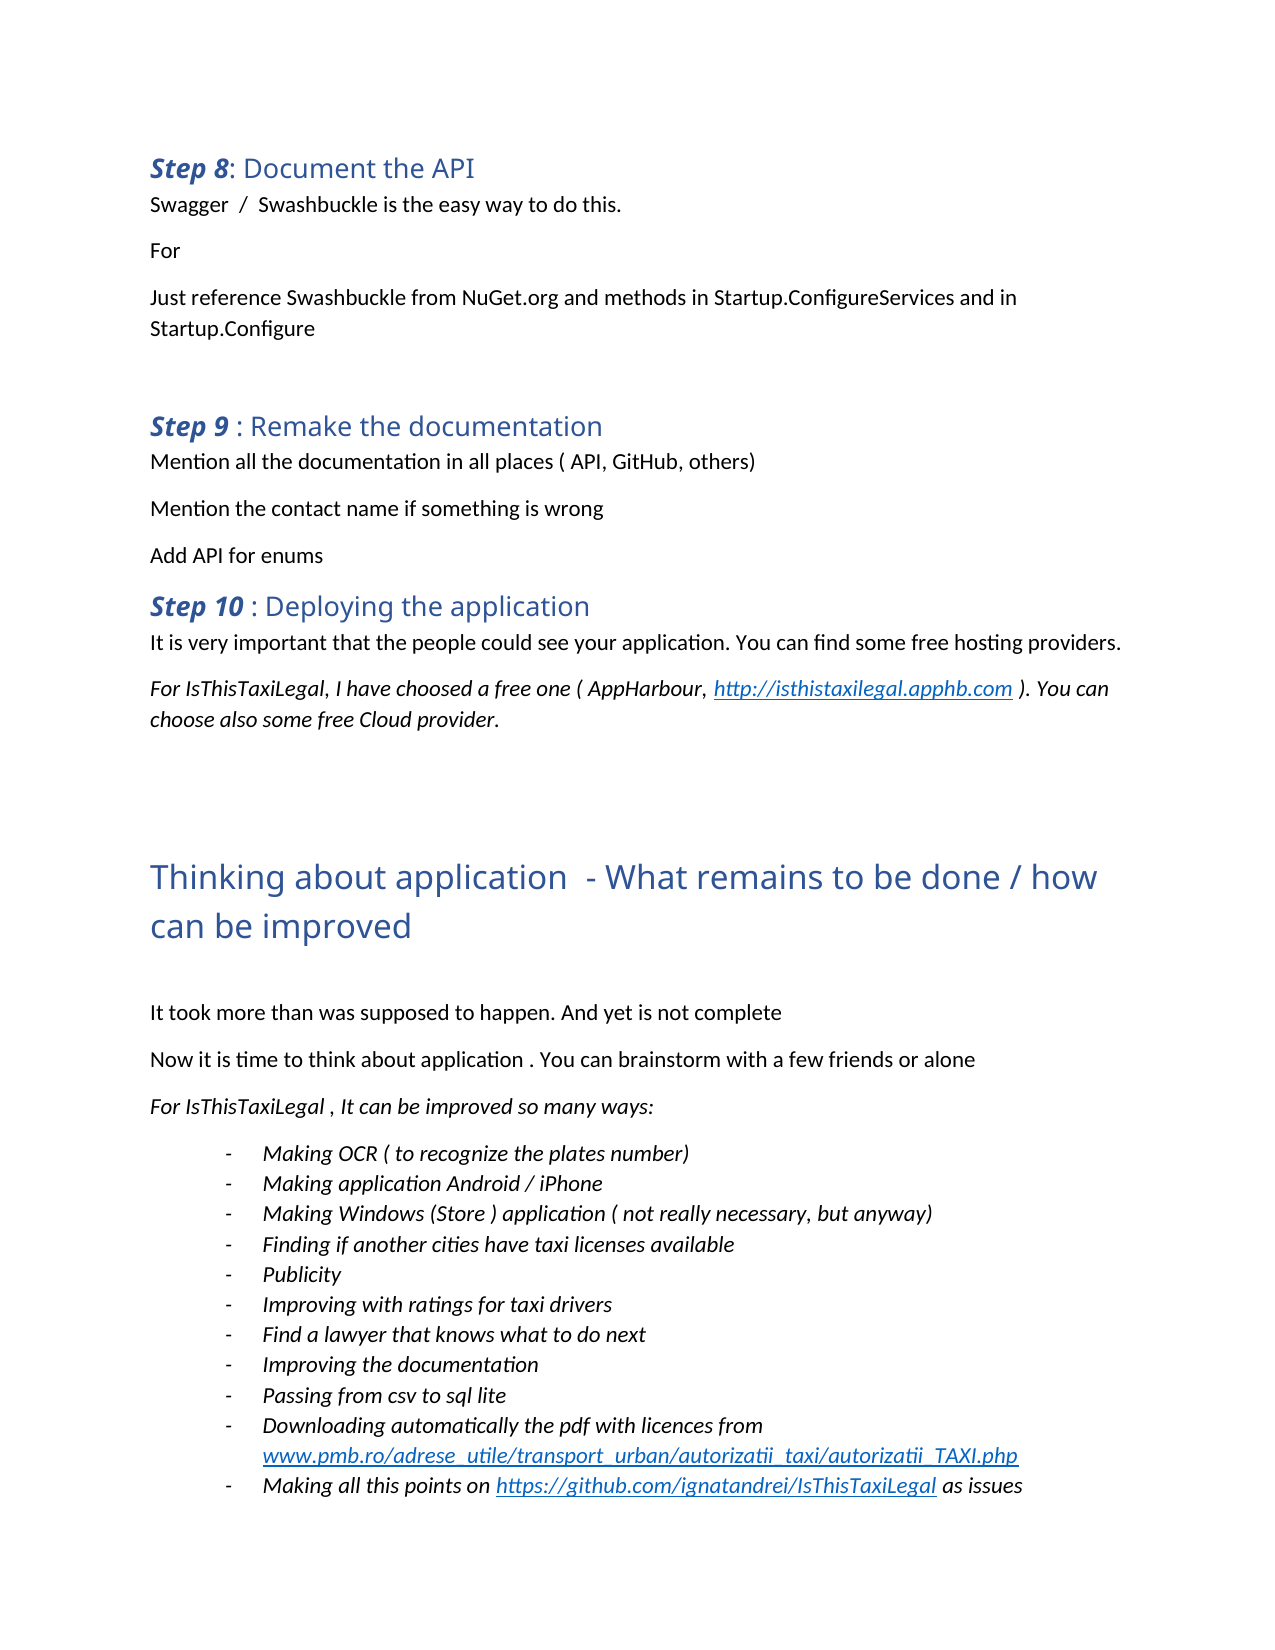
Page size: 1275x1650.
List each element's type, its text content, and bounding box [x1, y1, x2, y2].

text It is very important that the people could see your application. You can find some free hosting providers. [150, 628, 1125, 656]
list Find a lawyer that knows what to do next [225, 1320, 1125, 1348]
text For IsThisTaxiLegal , It can be improved so many ways: [150, 1092, 1125, 1120]
list Making OCR ( to recognize the plates number) [225, 1139, 1125, 1167]
list Downloading automatically the pdf with licences from www.pmb.ro/adrese_utile/transport_urban/autorizatii_taxi/autorizatii_TAXI.php [225, 1411, 1125, 1469]
text Now it is time to think about application . You can brainstorm with a few friends or alone [150, 1045, 1125, 1073]
list Passing from csv to sql lite [225, 1381, 1125, 1409]
subtitle Thinking about application - What remains to be done / how can be improved [150, 854, 1125, 948]
text Mention all the documentation in all places ( API, GitHub, others) [150, 447, 1125, 475]
subtitle Step 8: Document the API [150, 150, 1125, 187]
list Improving with ratings for taxi drivers [225, 1290, 1125, 1318]
text For IsThisTaxiLegal, I have choosed a free one ( AppHarbour, http://isthistaxilegal.apphb.com ). You can choose also some free Cloud provider. [150, 674, 1125, 733]
subtitle Step 10 : Deploying the application [150, 588, 1125, 625]
text Just reference Swashbuckle from NuGet.org and methods in Startup.ConfigureServices and in Startup.Configure [150, 283, 1125, 342]
text For [150, 237, 1125, 265]
list Making all this points on https://github.com/ignatandrei/IsThisTaxiLegal as issues [225, 1471, 1125, 1499]
text It took more than was supposed to happen. And yet is not complete [150, 998, 1125, 1027]
text Add API for enums [150, 541, 1125, 569]
text Mention the contact name if something is wrong [150, 494, 1125, 522]
list Making Windows (Store ) application ( not really necessary, but anyway) [225, 1199, 1125, 1228]
list Improving the documentation [225, 1351, 1125, 1379]
text Swagger / Swashbuckle is the easy way to do this. [150, 190, 1125, 218]
list Finding if another cities have taxi licenses available [225, 1230, 1125, 1258]
list Making application Android / iPhone [225, 1169, 1125, 1197]
subtitle Step 9 : Remake the documentation [150, 407, 1125, 444]
list Publicity [225, 1260, 1125, 1288]
